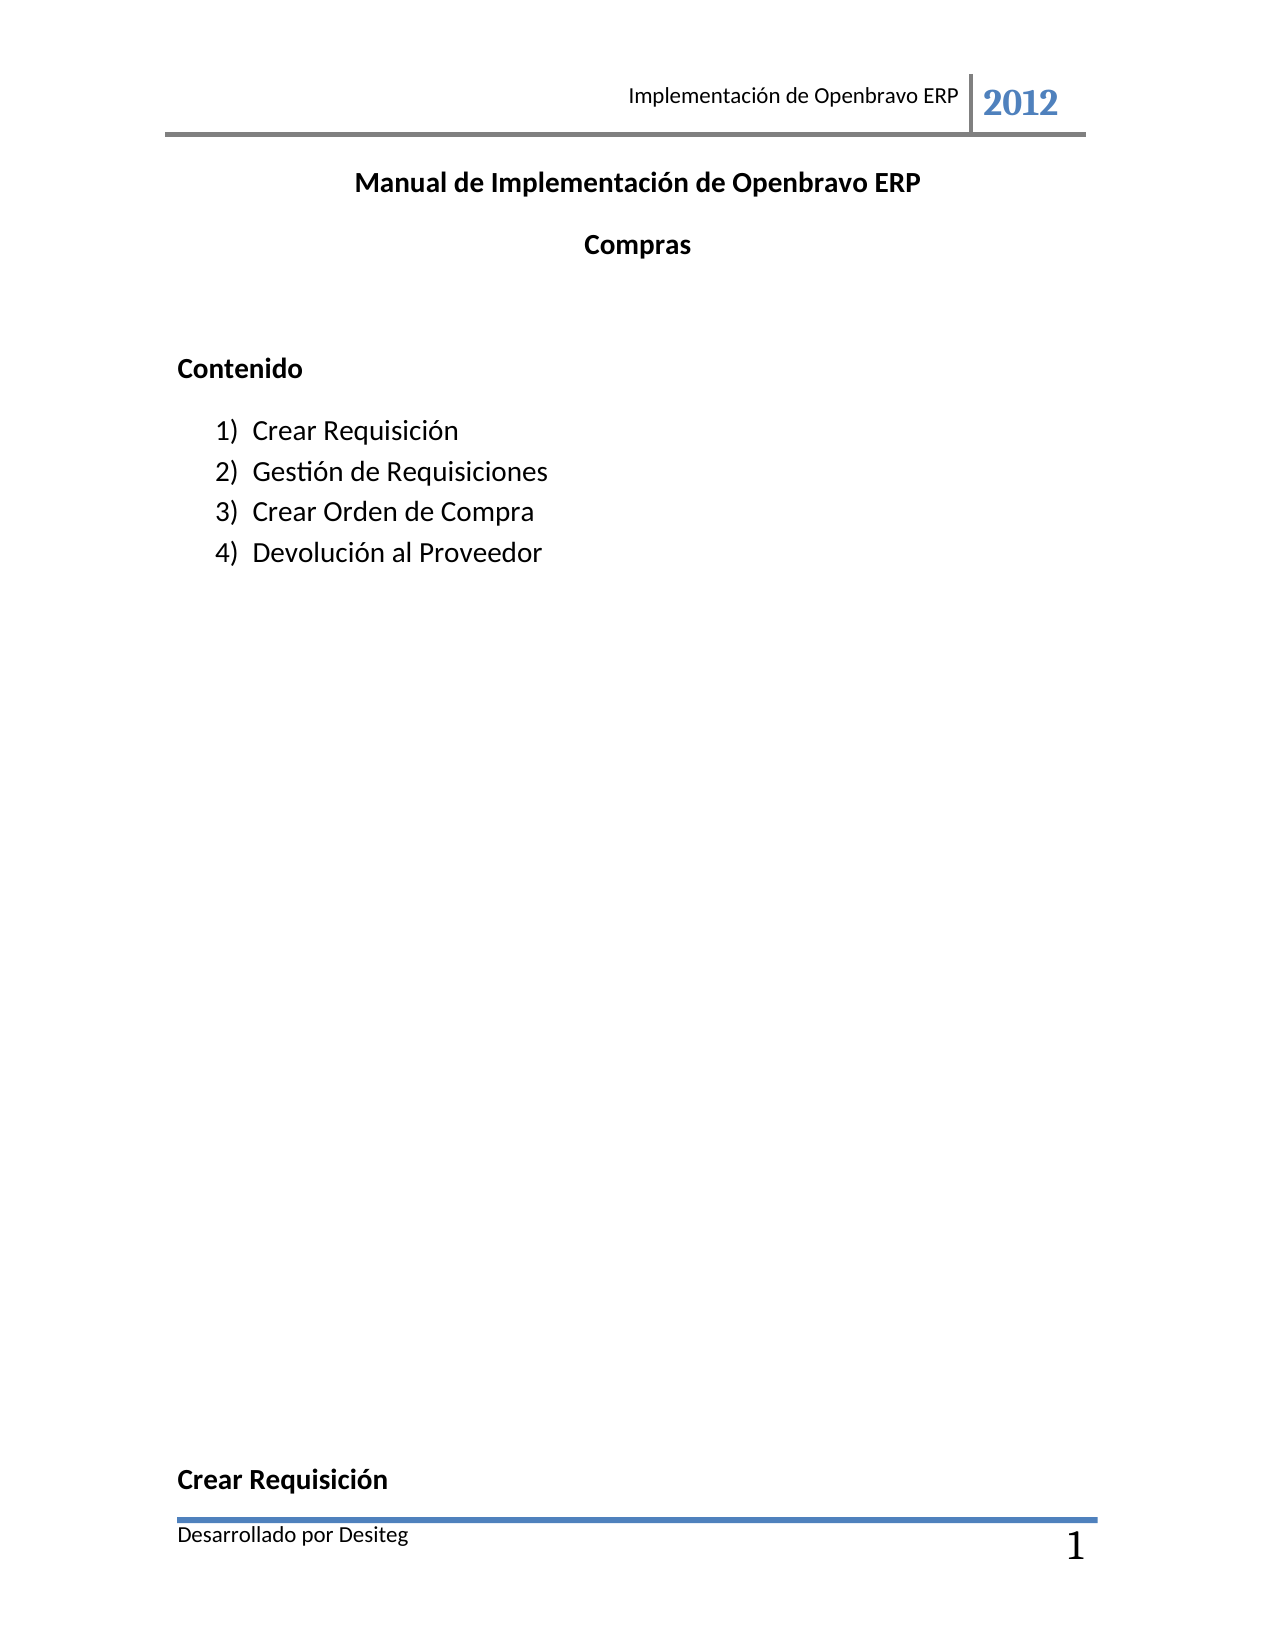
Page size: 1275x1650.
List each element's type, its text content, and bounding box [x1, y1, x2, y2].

list Gestión de Requisiciones [215, 453, 1098, 488]
list Devolución al Proveedor [215, 534, 1098, 570]
list Crear Requisición [215, 412, 1098, 447]
text Crear Requisición [177, 1461, 1098, 1497]
text Compras [177, 226, 1098, 262]
list Crear Orden de Compra [215, 493, 1098, 529]
text Contenido [177, 350, 1098, 386]
text Manual de Implementación de Openbravo ERP [177, 164, 1098, 200]
